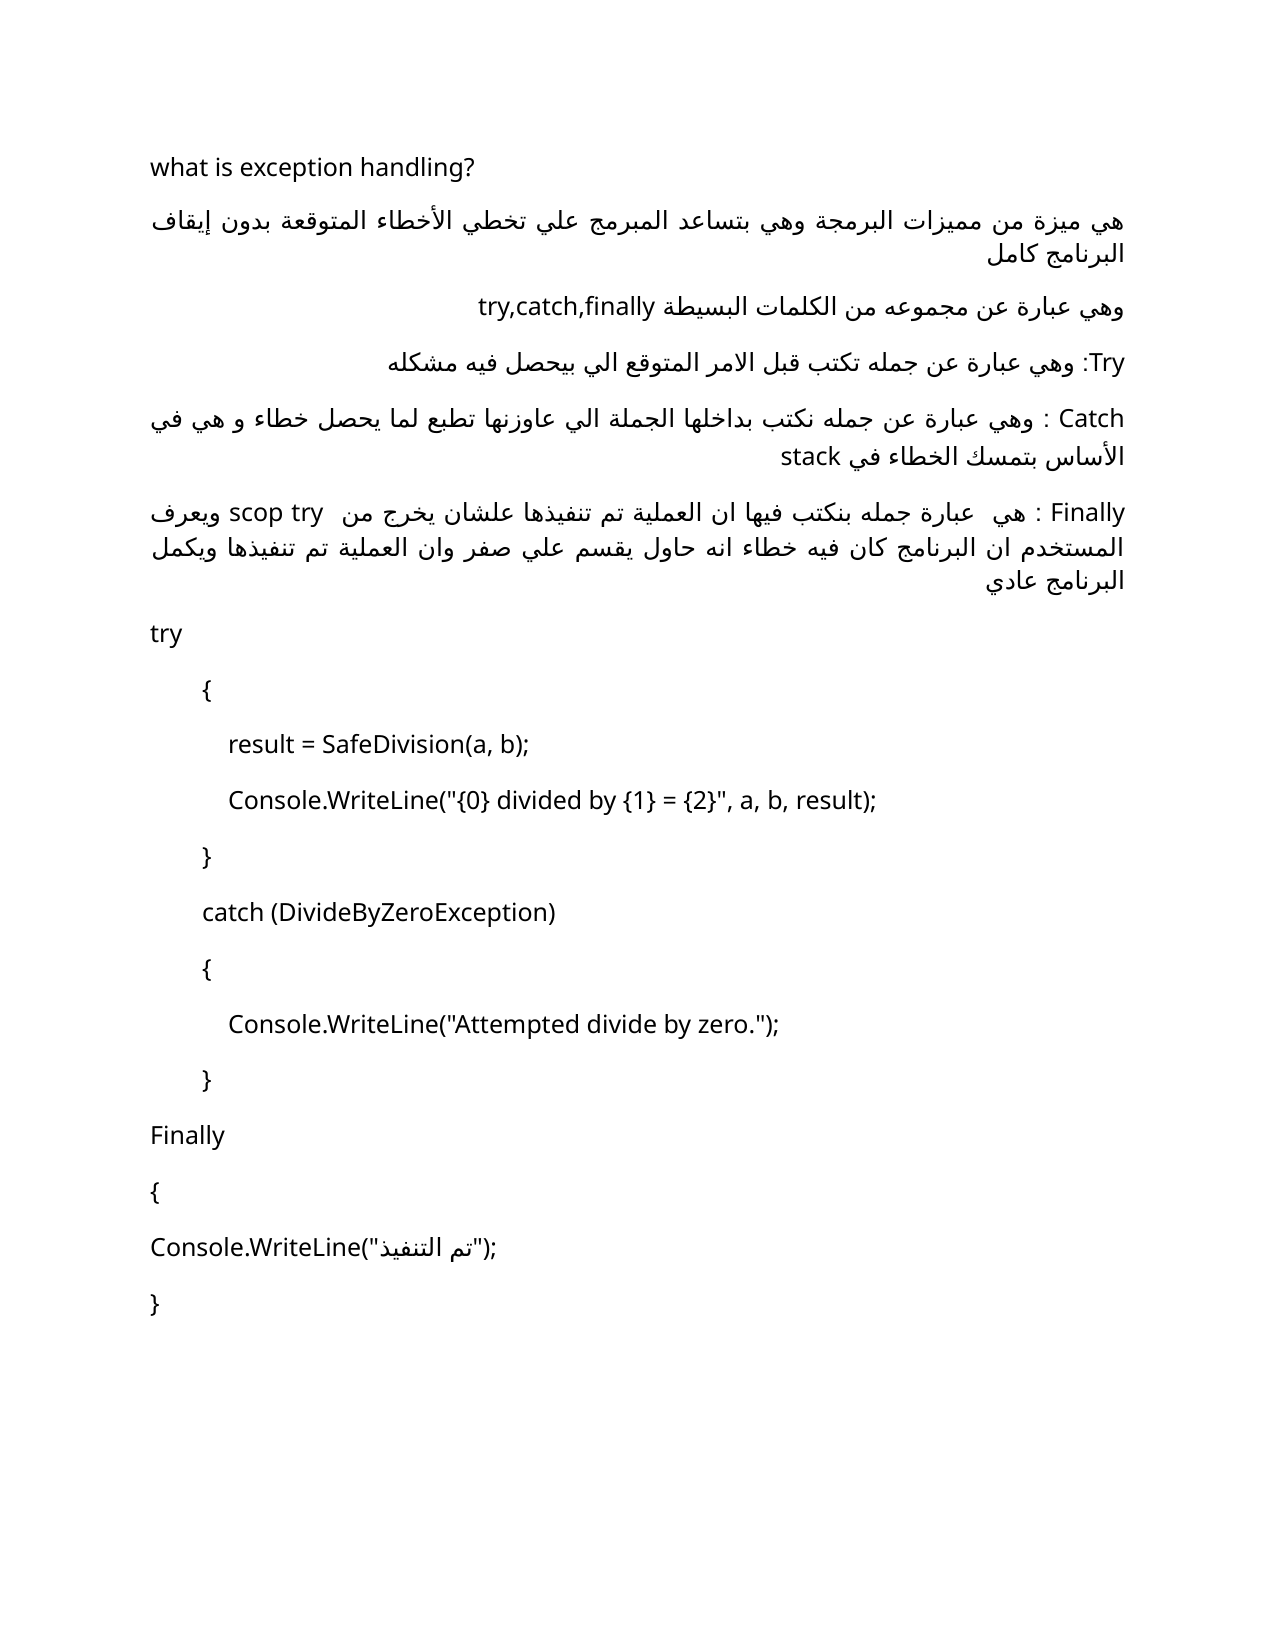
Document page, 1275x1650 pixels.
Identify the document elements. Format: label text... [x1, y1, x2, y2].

text Catch : وهي عبارة عن جمله نكتب بداخلها الجملة الي عاوزنها تطبع لما يحصل خطاء و هي في الأساس بتمسك الخطاء في stack [150, 400, 1125, 473]
text } [150, 839, 1125, 873]
text Console.WriteLine("Attempted divide by zero."); [150, 1006, 1125, 1040]
text try [150, 615, 1125, 649]
text catch (DivideByZeroException) [150, 894, 1125, 929]
text result = SafeDivision(a, b); [150, 727, 1125, 761]
text } [150, 1062, 1125, 1096]
text Console.WriteLine("تم التنفيذ"); [150, 1229, 1125, 1264]
text { [150, 671, 1125, 705]
text what is exception handling? [150, 150, 1125, 184]
text Finally : هي عبارة جمله بنكتب فيها ان العملية تم تنفيذها علشان يخرج من scop try ويعرف المستخدم ان البرنامج كان فيه خطاء انه حاول يقسم علي صفر وان العملية تم تنفيذها ويكمل البرنامج عادي [150, 494, 1125, 594]
text هي ميزة من مميزات البرمجة وهي بتساعد المبرمج علي تخطي الأخطاء المتوقعة بدون إيقاف البرنامج كامل [150, 206, 1125, 268]
text { [150, 1174, 1125, 1208]
text } [150, 1285, 1125, 1319]
text Finally [150, 1118, 1125, 1152]
text { [150, 950, 1125, 984]
text Try: وهي عبارة عن جمله تكتب قبل الامر المتوقع الي بيحصل فيه مشكله [150, 344, 1125, 378]
text وهي عبارة عن مجموعه من الكلمات البسيطة try,catch,finally [150, 288, 1125, 323]
text Console.WriteLine("{0} divided by {1} = {2}", a, b, result); [150, 783, 1125, 817]
